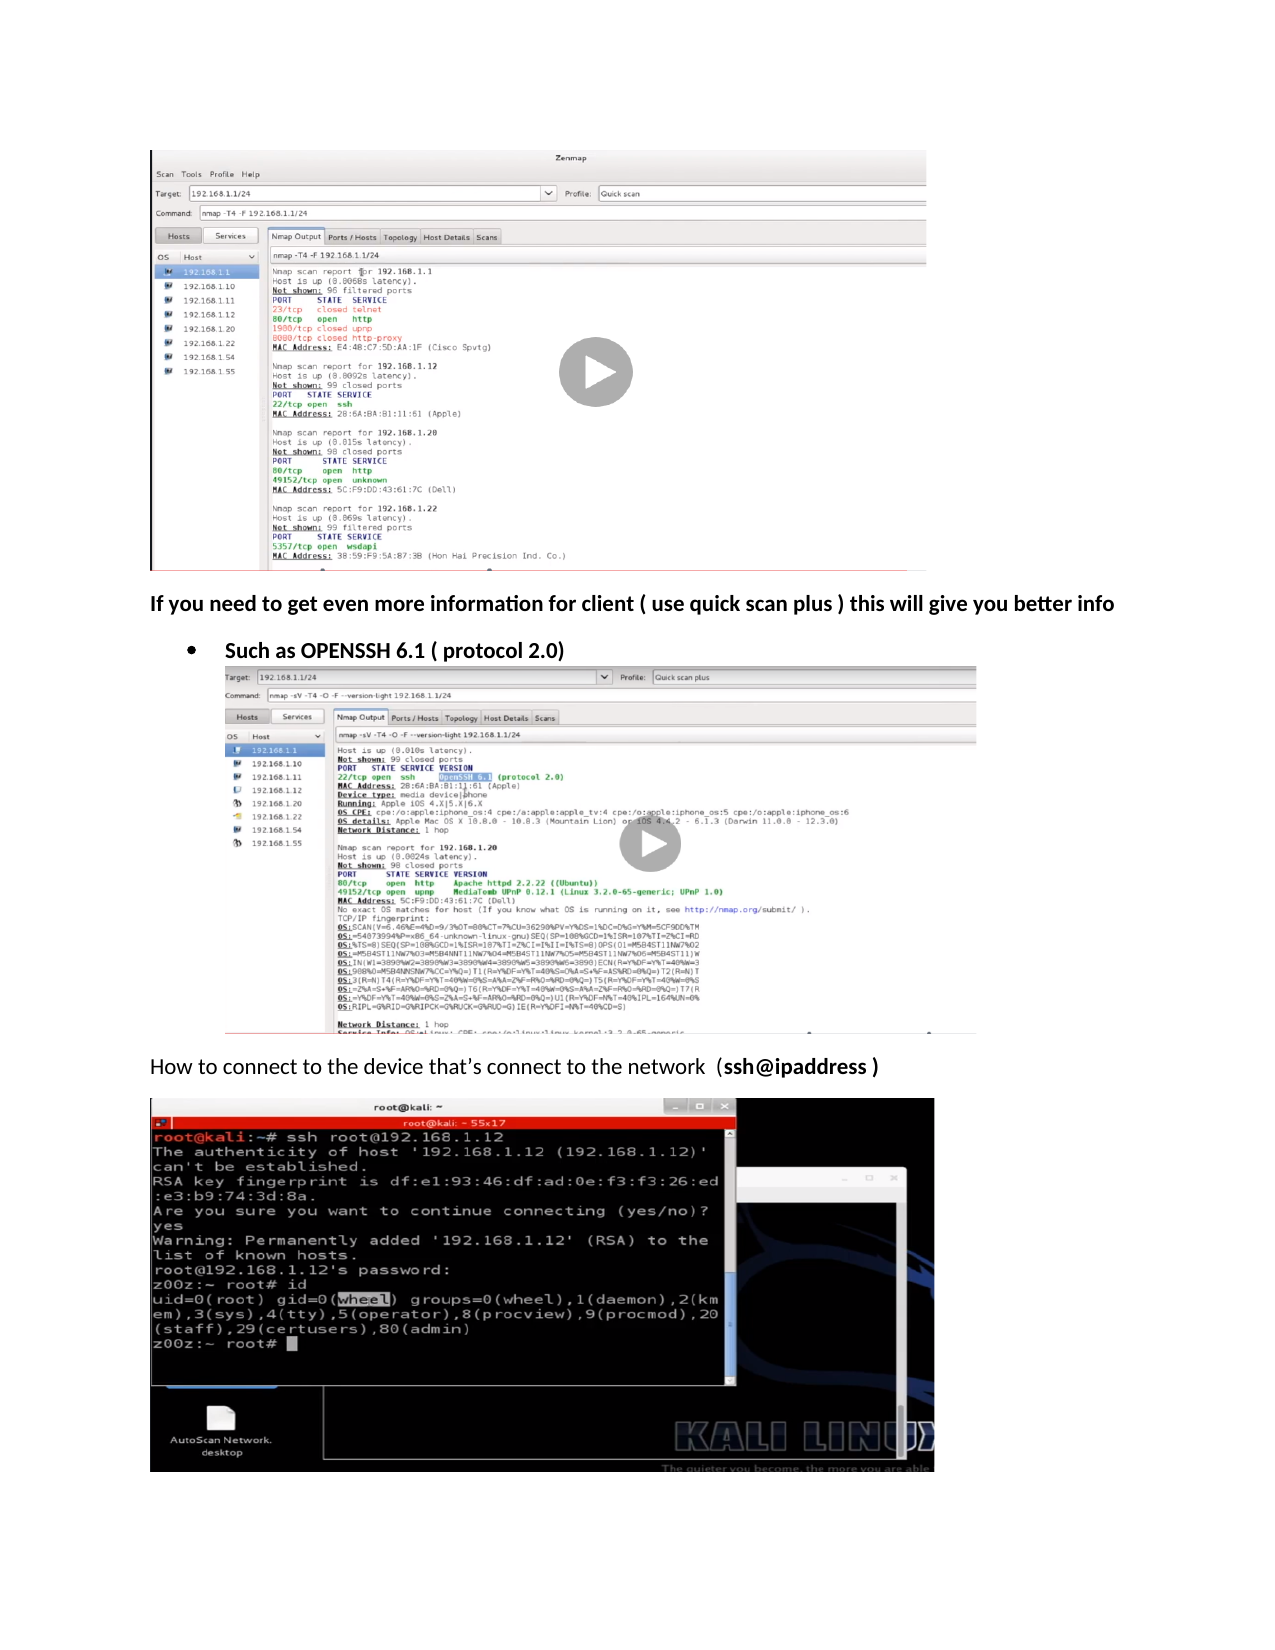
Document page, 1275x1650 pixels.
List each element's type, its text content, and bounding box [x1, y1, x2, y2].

picture [225, 666, 977, 1034]
list Such as OPENSSH 6.1 ( protocol 2.0) [187, 636, 1125, 664]
picture [150, 150, 927, 571]
text If you need to get even more information for client ( use quick scan plus ) this will give you better info [150, 589, 1125, 617]
picture [150, 1098, 935, 1472]
text How to connect to the device that’s connect to the network (ssh@ipaddress ) [150, 1052, 1125, 1080]
